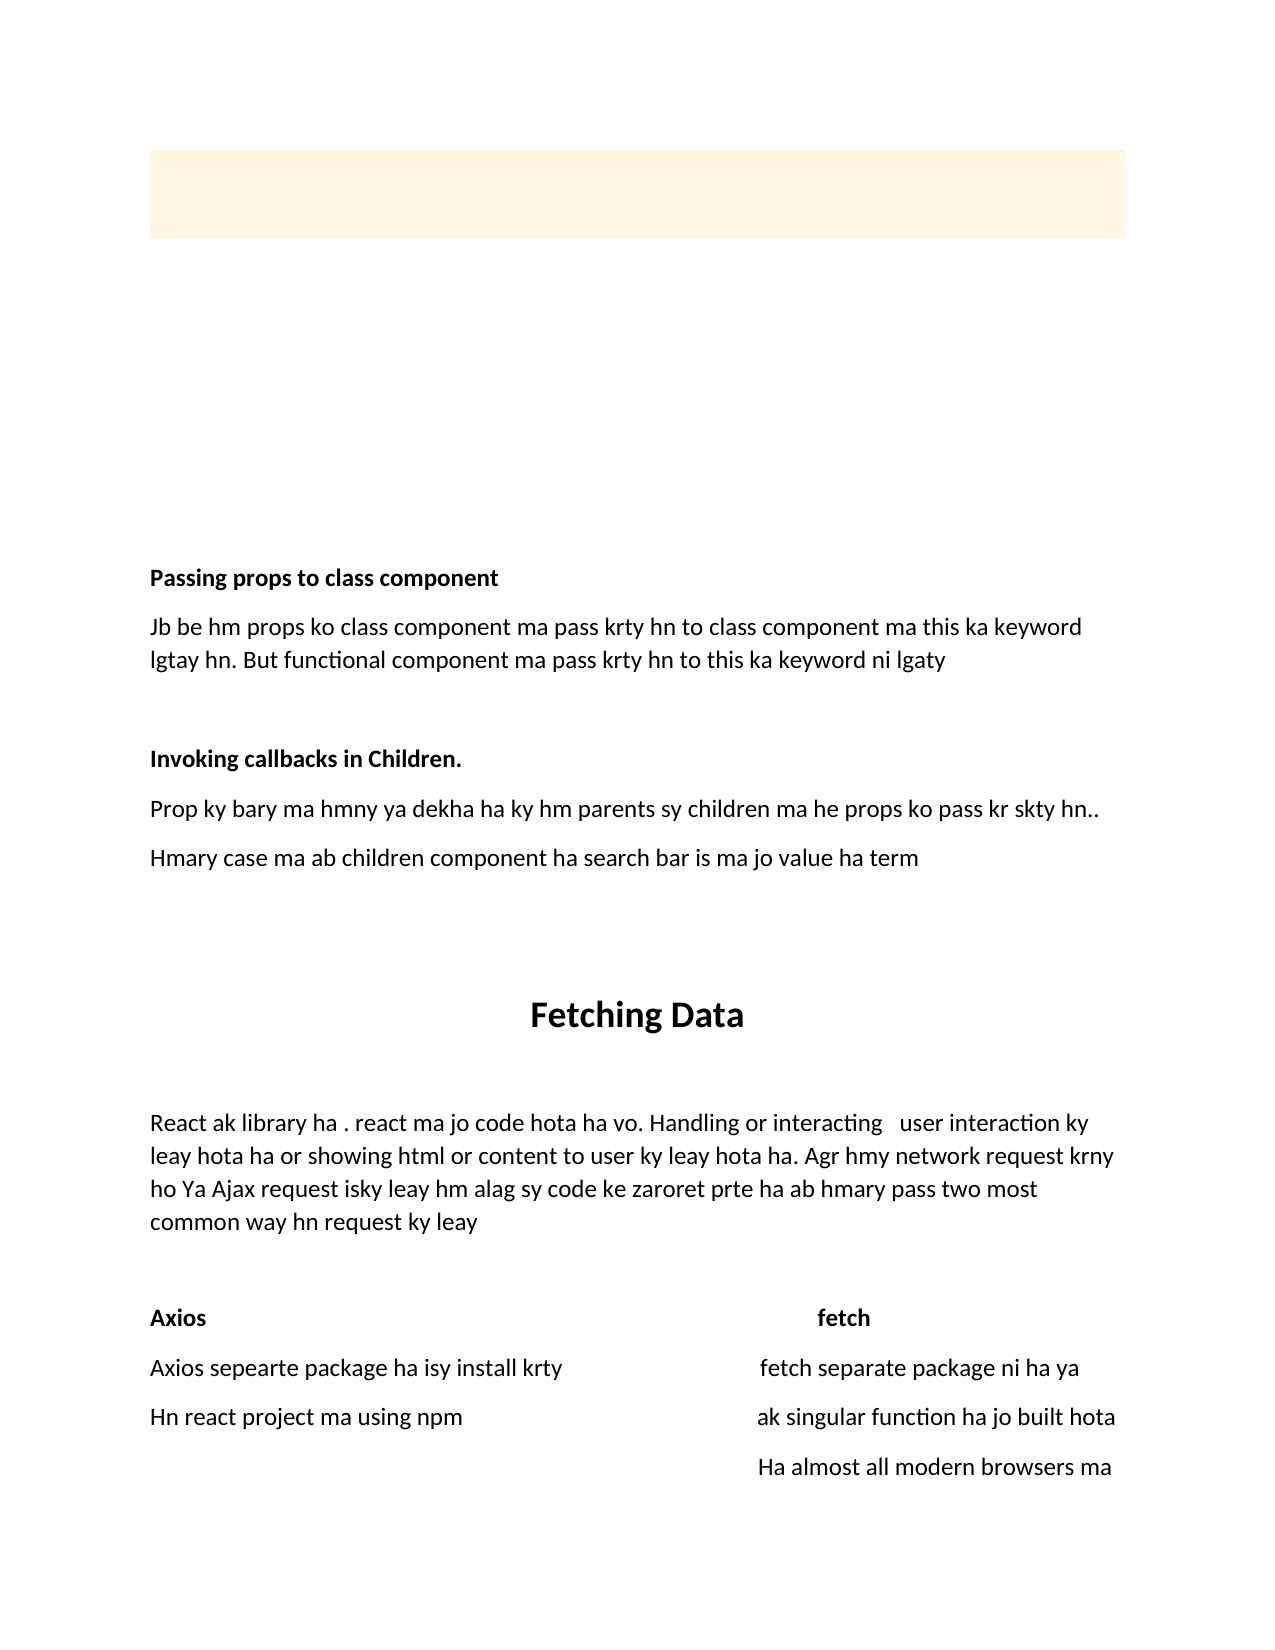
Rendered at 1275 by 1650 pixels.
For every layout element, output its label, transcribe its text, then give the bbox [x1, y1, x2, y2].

text React ak library ha . react ma jo code hota ha vo. Handling or interacting user interaction ky leay hota ha or showing html or content to user ky leay hota ha. Agr hmy network request krny ho Ya Ajax request isky leay hm alag sy code ke zaroret prte ha ab hmary pass two most common way hn request ky leay [150, 1107, 1125, 1236]
text Passing props to class component [150, 562, 1125, 592]
text Fetching Data [150, 991, 1125, 1037]
text Invoking callbacks in Children. [150, 743, 1125, 774]
text Jb be hm props ko class component ma pass krty hn to class component ma this ka keyword lgtay hn. But functional component ma pass krty hn to this ka keyword ni lgaty [150, 611, 1125, 675]
text Axios fetch [150, 1302, 1125, 1333]
text Axios sepearte package ha isy install krty fetch separate package ni ha ya [150, 1352, 1125, 1382]
text Hmary case ma ab children component ha search bar is ma jo value ha term [150, 843, 1125, 873]
text Hn react project ma using npm ak singular function ha jo built hota [150, 1401, 1125, 1432]
text Ha almost all modern browsers ma [150, 1451, 1125, 1482]
text Prop ky bary ma hmny ya dekha ha ky hm parents sy children ma he props ko pass kr skty hn.. [150, 793, 1125, 823]
